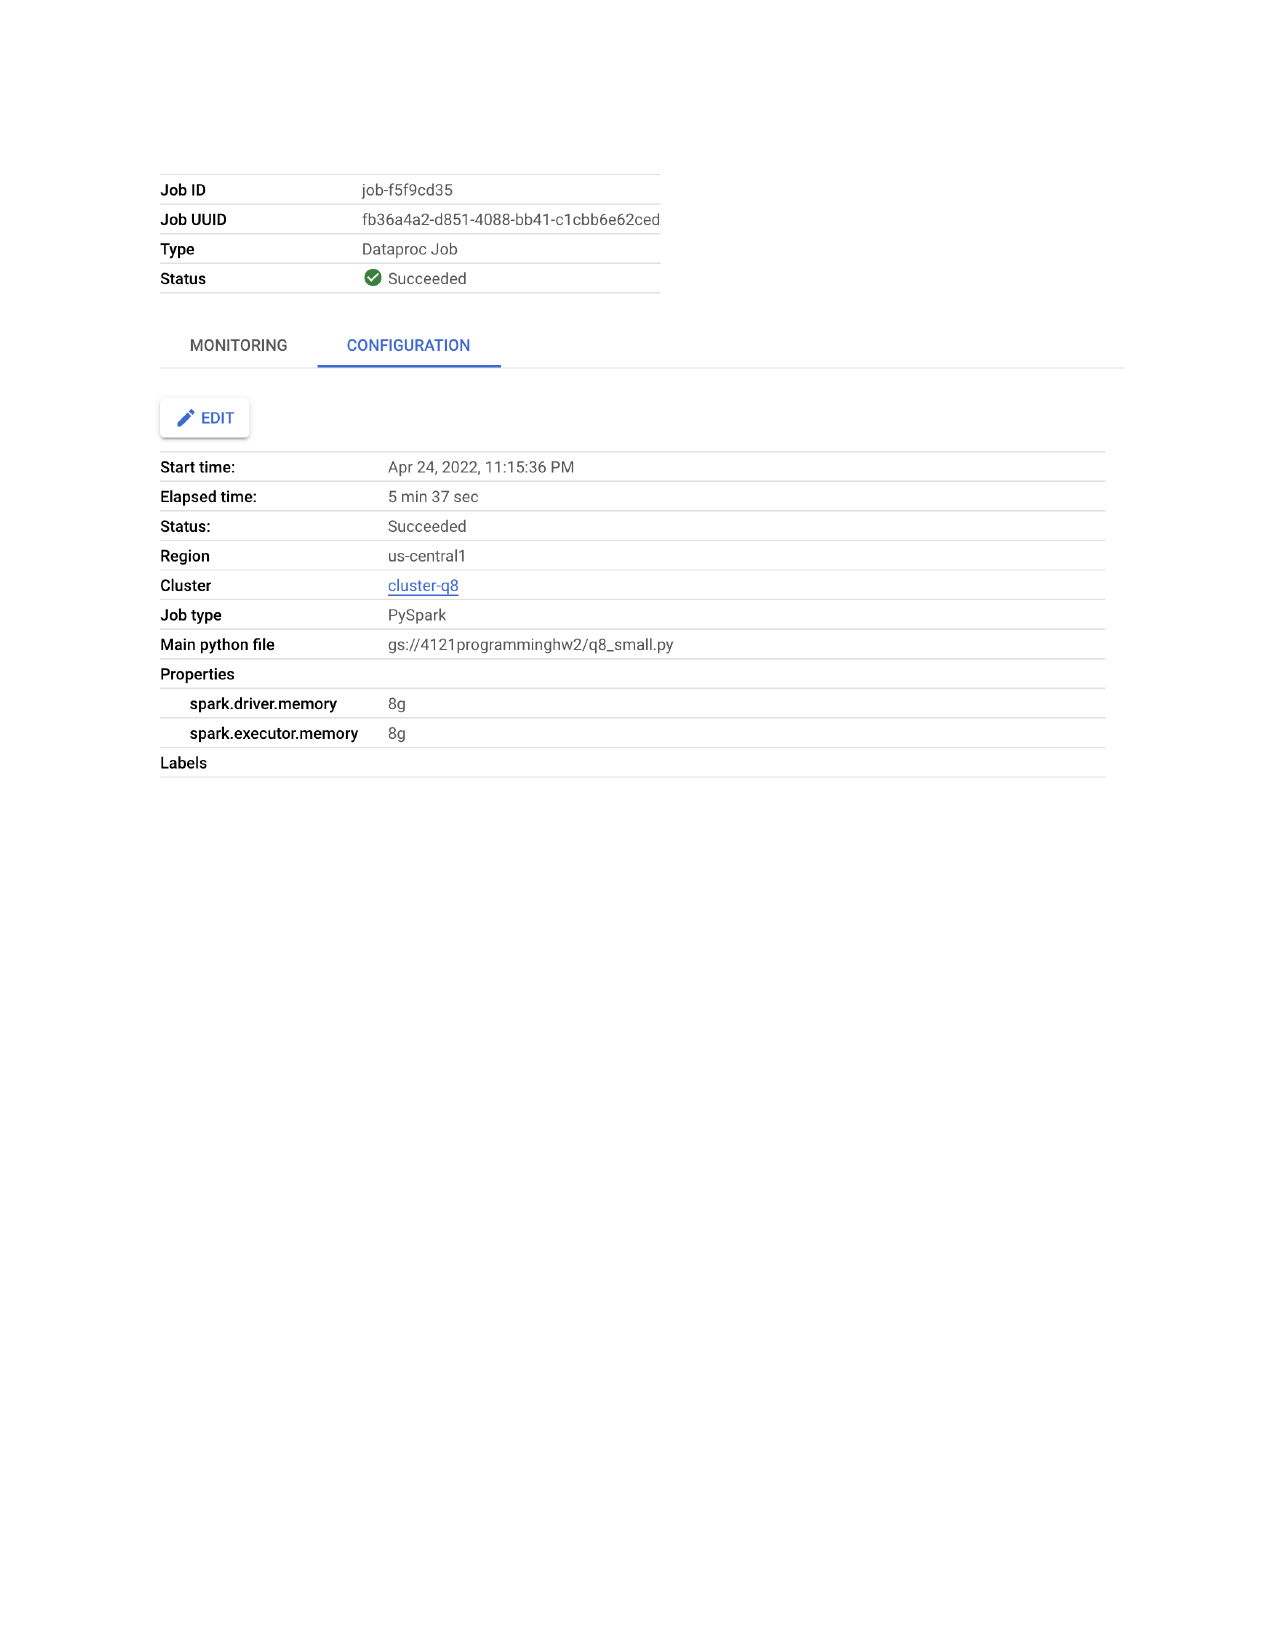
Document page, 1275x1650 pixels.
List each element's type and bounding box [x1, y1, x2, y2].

picture [150, 150, 1125, 813]
